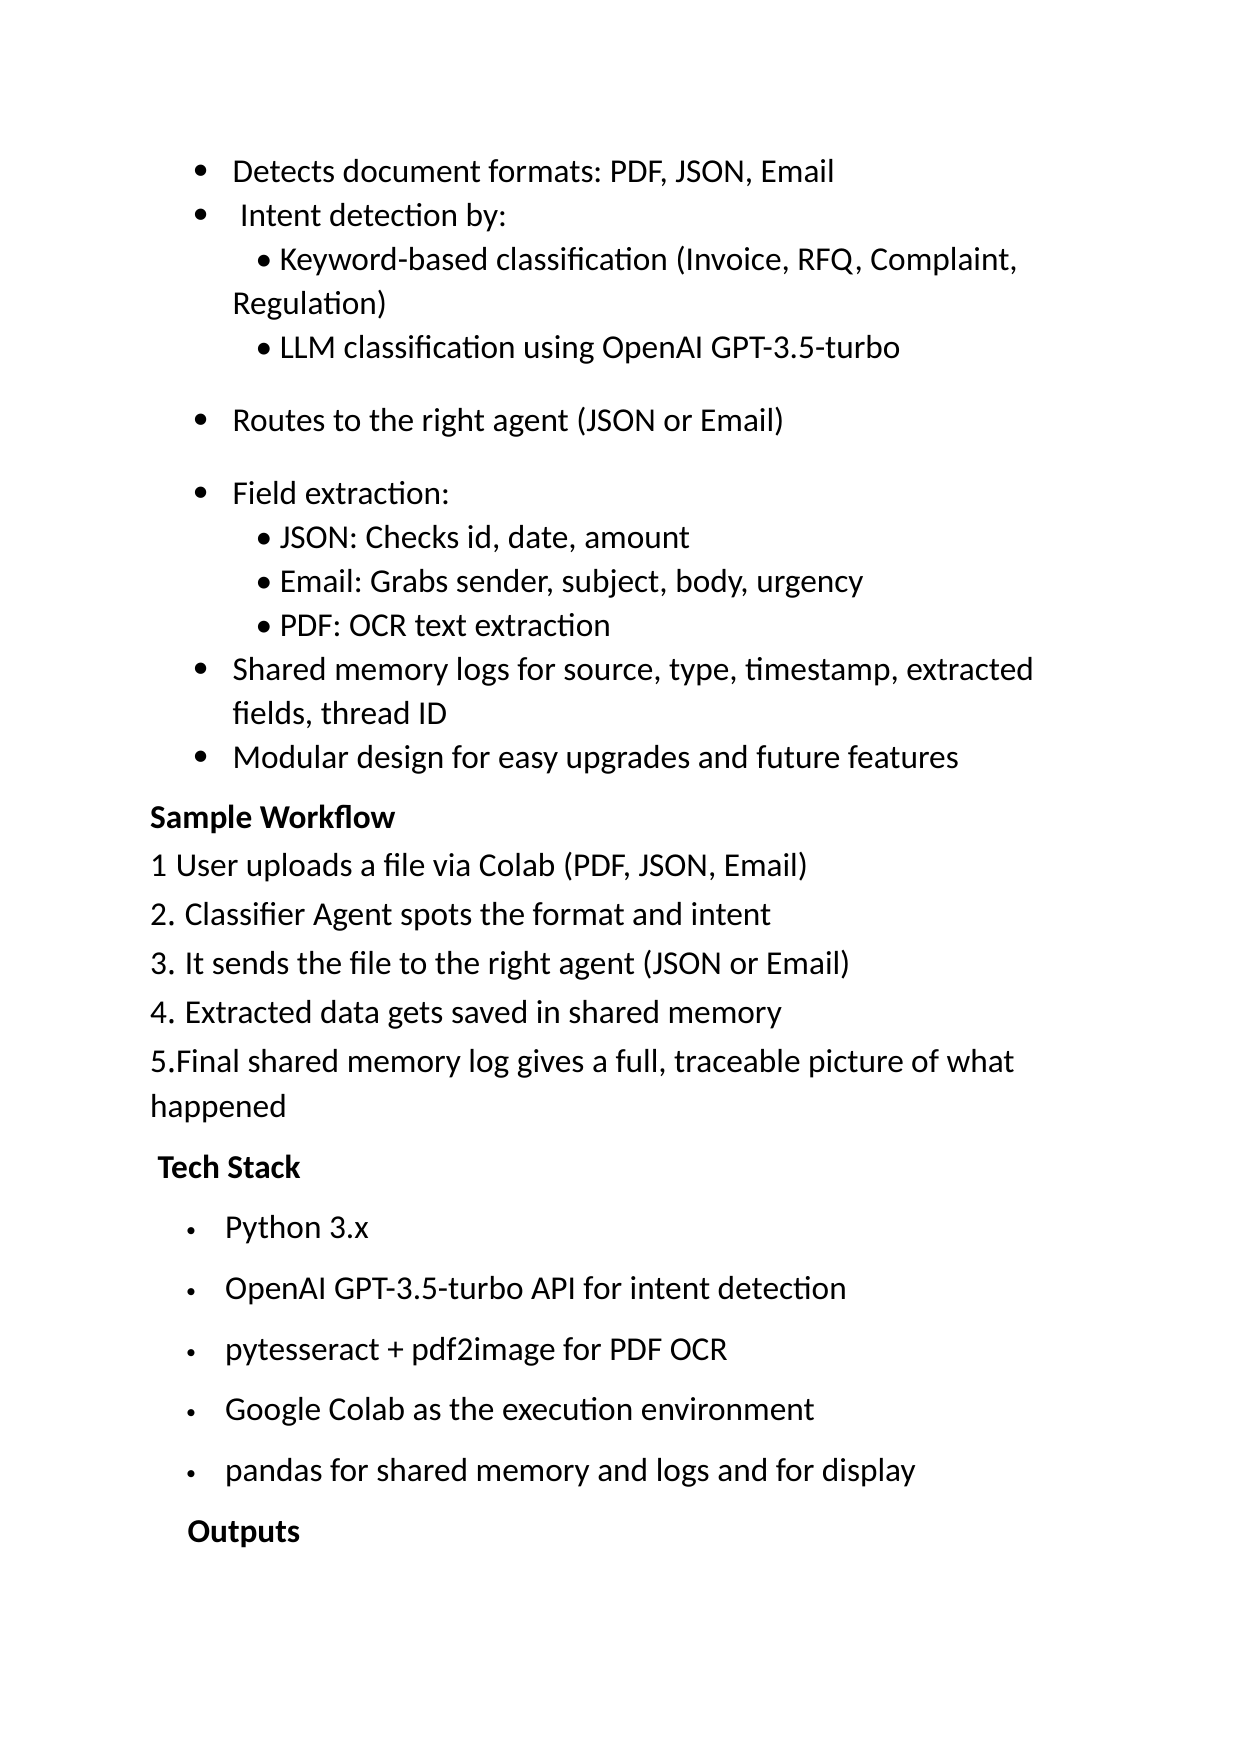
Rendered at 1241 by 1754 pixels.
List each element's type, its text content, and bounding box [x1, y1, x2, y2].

list Routes to the right agent (JSON or Email) [195, 399, 1090, 470]
list Python 3.x [187, 1206, 1090, 1247]
text Outputs [187, 1509, 1090, 1550]
list pandas for shared memory and logs and for display [187, 1449, 1090, 1490]
list Modular design for easy upgrades and future features [195, 736, 1090, 777]
list Field extraction: • JSON: Checks id, date, amount • Email: Grabs sender, subject, body, urgency • PDF: OCR text extraction [195, 472, 1090, 645]
list Detects document formats: PDF, JSON, Email [195, 150, 1090, 191]
text Sample Workflow 1️ User uploads a file via Colab (PDF, JSON, Email) 2️. Classifier Agent spots the format and intent 3️. It sends the file to the right agent (JSON or Email) 4️. Extracted data gets saved in shared memory 5️.Final shared memory log gives a full, traceable picture of what happened [150, 796, 1090, 1126]
list pytesseract + pdf2image for PDF OCR [187, 1328, 1090, 1368]
text Tech Stack [150, 1146, 1090, 1187]
list Intent detection by: • Keyword-based classification (Invoice, RFQ, Complaint, Regulation) • LLM classification using OpenAI GPT-3.5-turbo [195, 194, 1090, 397]
list Google Colab as the execution environment [187, 1388, 1090, 1429]
list OpenAI GPT-3.5-turbo API for intent detection [187, 1267, 1090, 1308]
list Shared memory logs for source, type, timestamp, extracted fields, thread ID [195, 648, 1090, 733]
